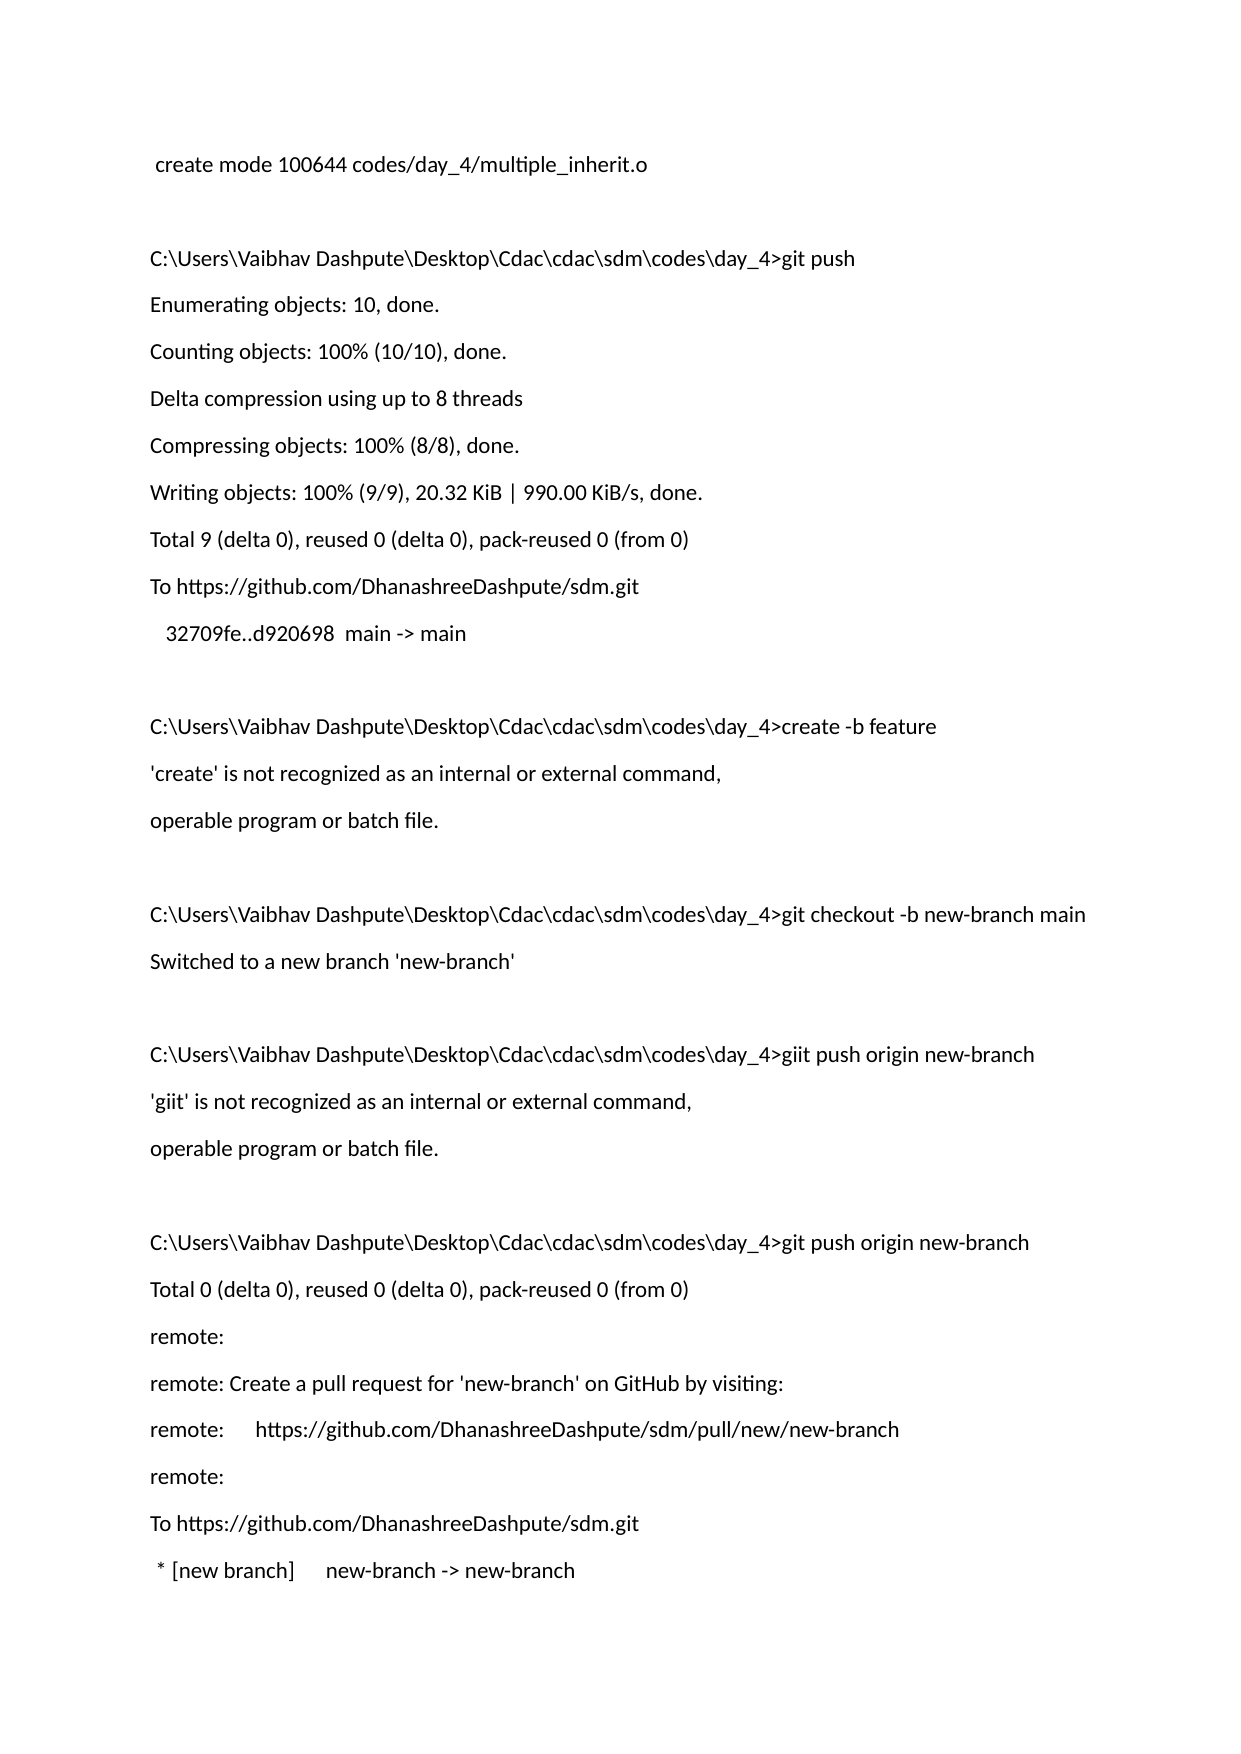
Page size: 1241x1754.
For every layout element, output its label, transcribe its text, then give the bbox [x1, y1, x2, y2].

text remote: https://github.com/DhanashreeDashpute/sdm/pull/new/new-branch [150, 1416, 1090, 1444]
text To https://github.com/DhanashreeDashpute/sdm.git [150, 572, 1090, 600]
text Total 9 (delta 0), reused 0 (delta 0), pack-reused 0 (from 0) [150, 525, 1090, 553]
text C:\Users\Vaibhav Dashpute\Desktop\Cdac\cdac\sdm\codes\day_4>git push [150, 244, 1090, 272]
text remote: Create a pull request for 'new-branch' on GitHub by visiting: [150, 1369, 1090, 1397]
text Counting objects: 100% (10/10), done. [150, 337, 1090, 366]
text 32709fe..d920698 main -> main [150, 619, 1090, 647]
text remote: [150, 1322, 1090, 1350]
text remote: [150, 1462, 1090, 1491]
text Total 0 (delta 0), reused 0 (delta 0), pack-reused 0 (from 0) [150, 1275, 1090, 1303]
text Compressing objects: 100% (8/8), done. [150, 431, 1090, 459]
text * [new branch] new-branch -> new-branch [150, 1556, 1090, 1584]
text To https://github.com/DhanashreeDashpute/sdm.git [150, 1509, 1090, 1537]
text Enumerating objects: 10, done. [150, 291, 1090, 319]
text Switched to a new branch 'new-branch' [150, 947, 1090, 975]
text 'create' is not recognized as an internal or external command, [150, 759, 1090, 787]
text operable program or batch file. [150, 806, 1090, 834]
text C:\Users\Vaibhav Dashpute\Desktop\Cdac\cdac\sdm\codes\day_4>git push origin new-branch [150, 1228, 1090, 1256]
text operable program or batch file. [150, 1134, 1090, 1162]
text C:\Users\Vaibhav Dashpute\Desktop\Cdac\cdac\sdm\codes\day_4>giit push origin new-branch [150, 1041, 1090, 1069]
text C:\Users\Vaibhav Dashpute\Desktop\Cdac\cdac\sdm\codes\day_4>create -b feature [150, 712, 1090, 741]
text 'giit' is not recognized as an internal or external command, [150, 1087, 1090, 1116]
text Writing objects: 100% (9/9), 20.32 KiB | 990.00 KiB/s, done. [150, 478, 1090, 506]
text create mode 100644 codes/day_4/multiple_inherit.o [150, 150, 1090, 178]
text C:\Users\Vaibhav Dashpute\Desktop\Cdac\cdac\sdm\codes\day_4>git checkout -b new-branch main [150, 900, 1090, 928]
text Delta compression using up to 8 threads [150, 384, 1090, 412]
